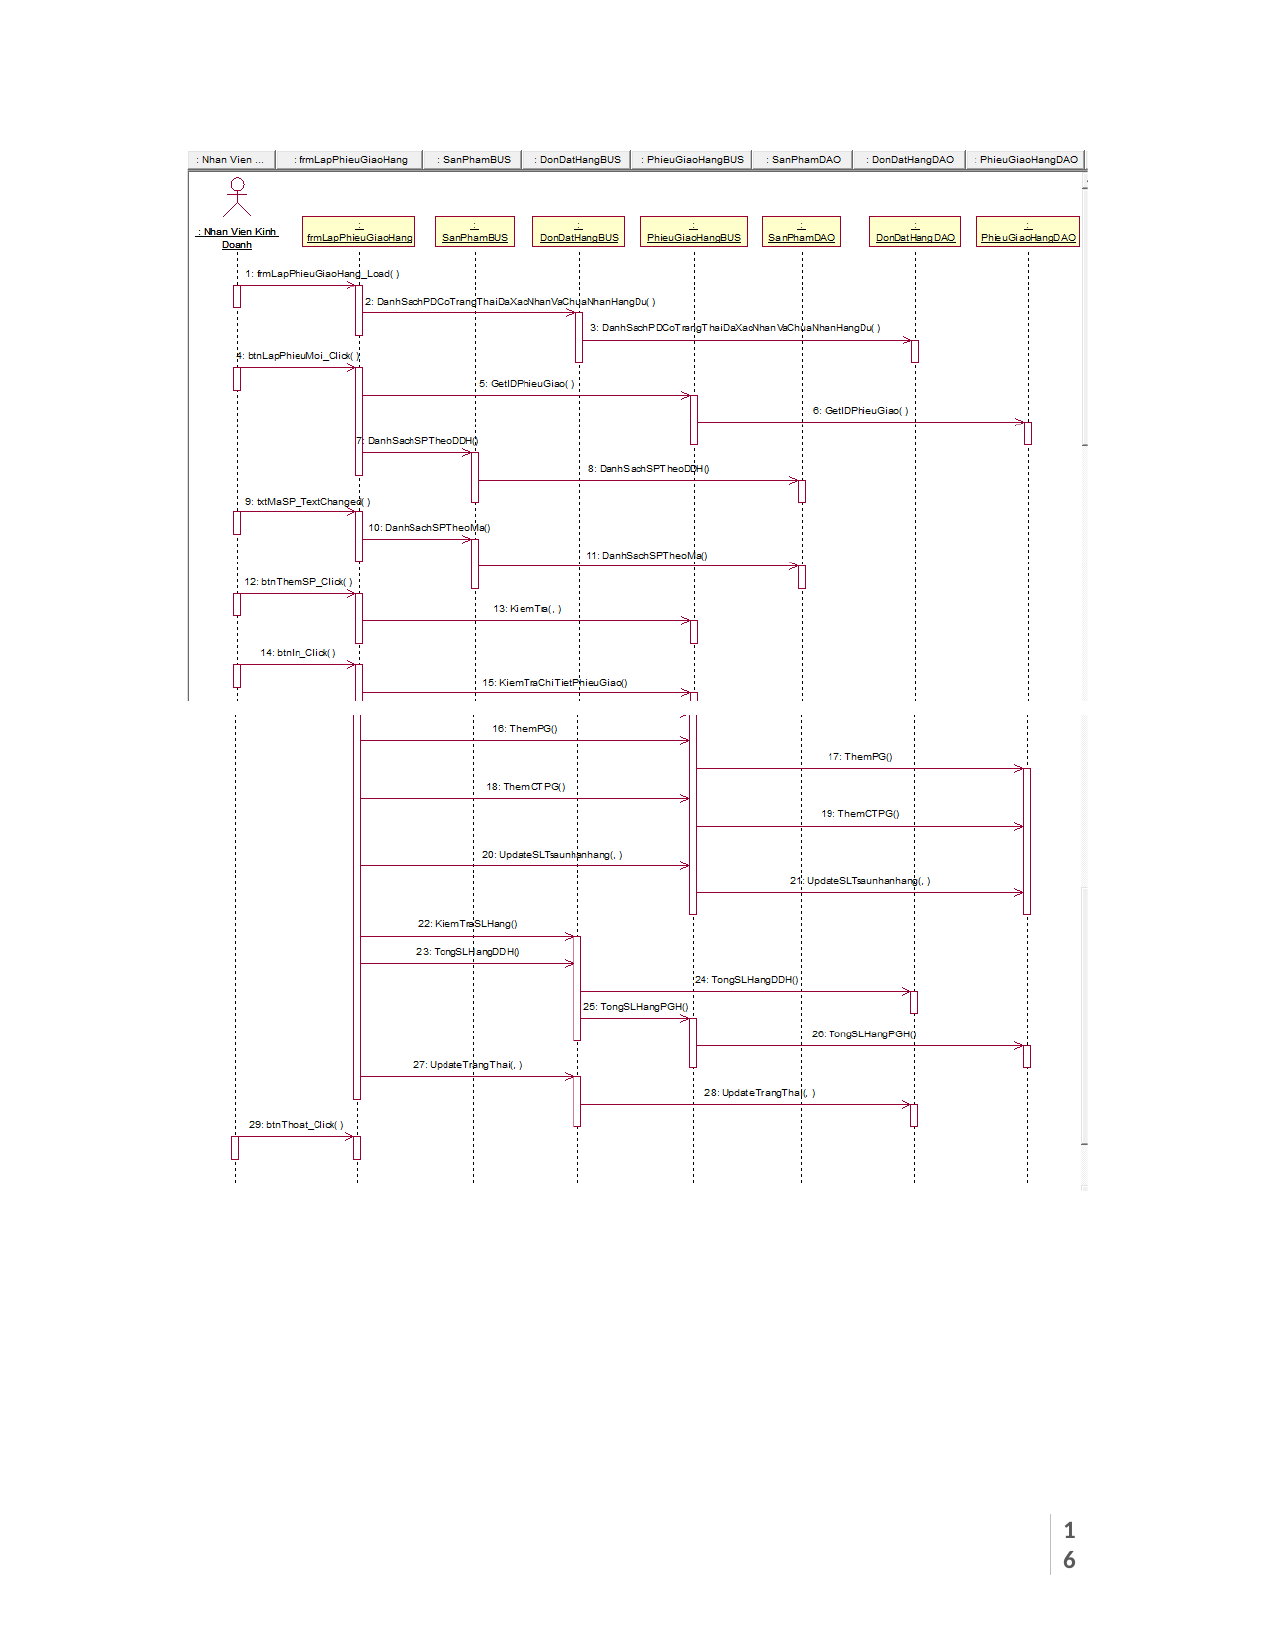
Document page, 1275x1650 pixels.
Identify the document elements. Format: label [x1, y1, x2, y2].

picture [187, 715, 1088, 1191]
picture [187, 150, 1088, 701]
